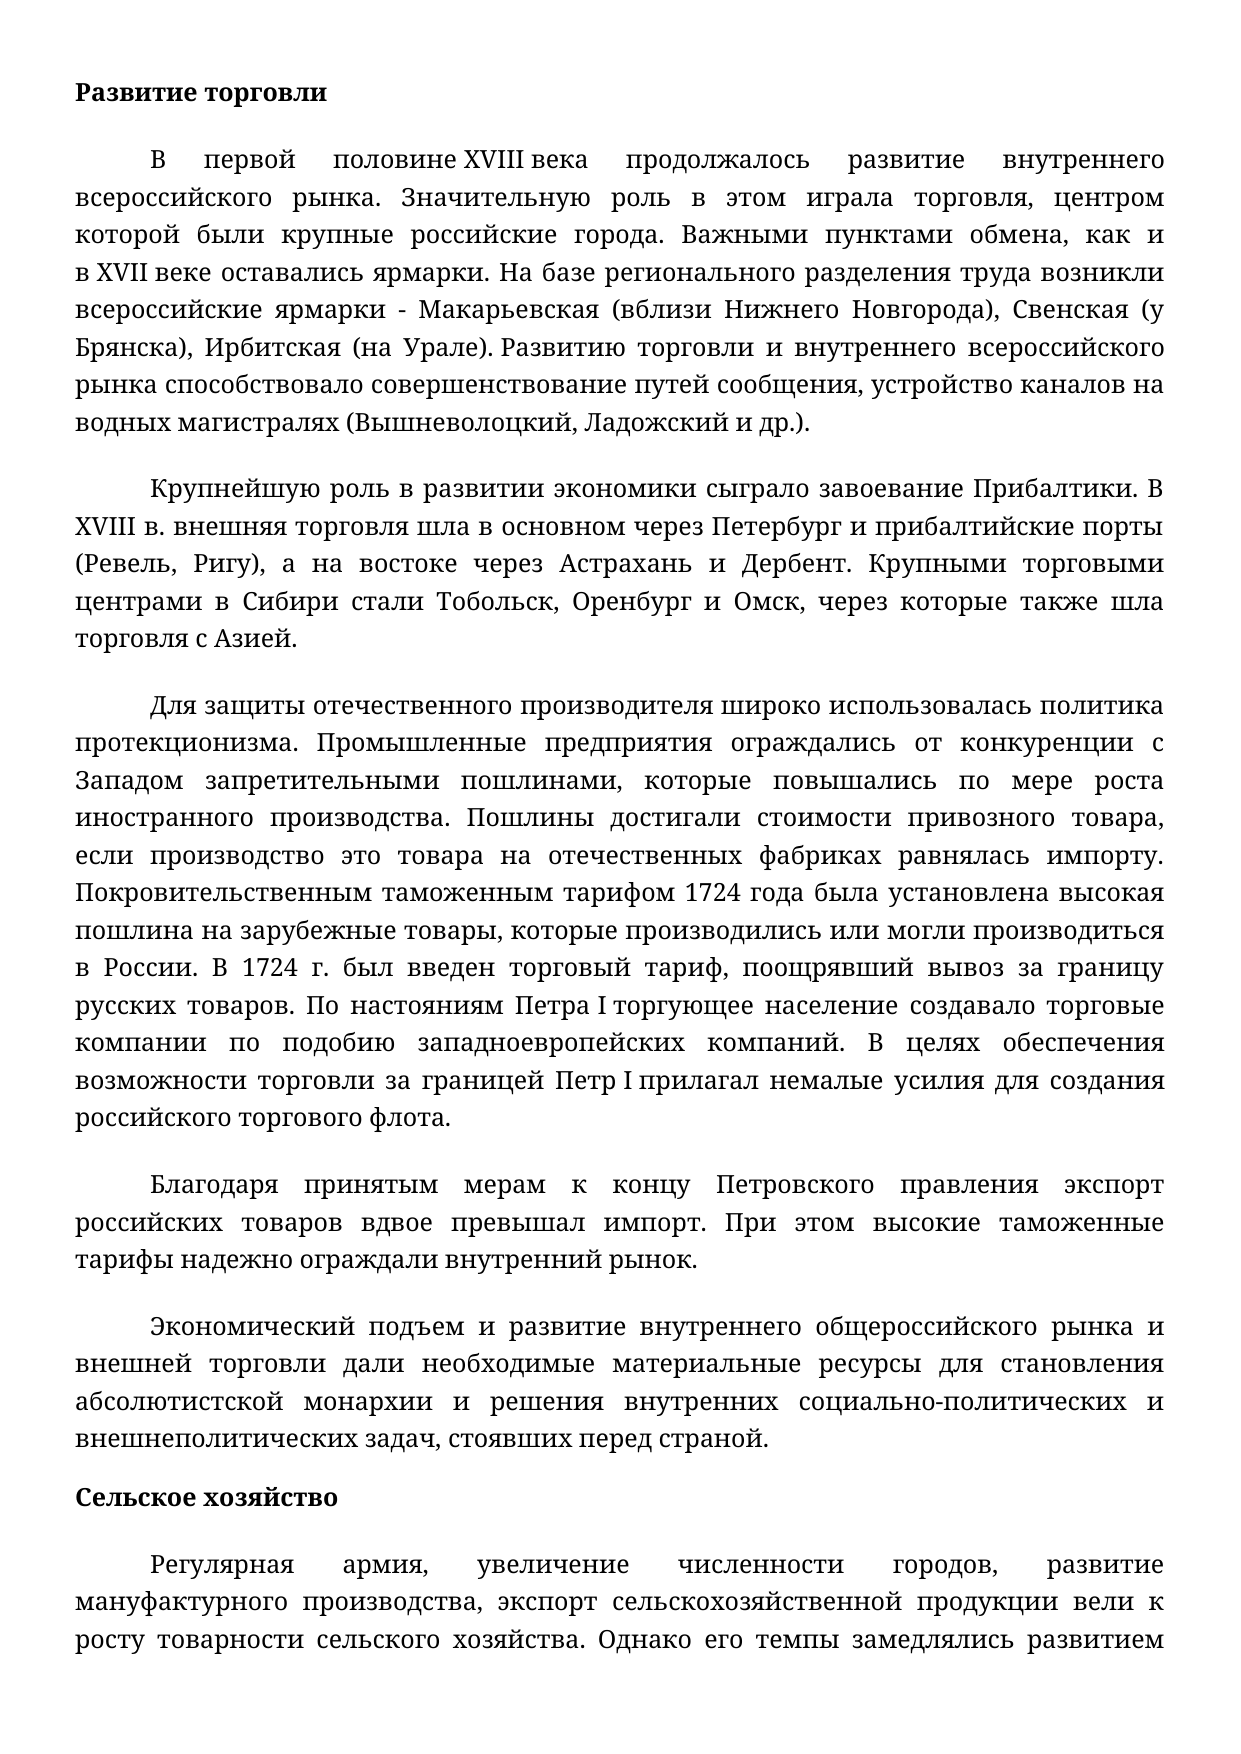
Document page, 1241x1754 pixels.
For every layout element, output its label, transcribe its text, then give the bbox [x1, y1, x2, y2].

text Сельское хозяйство [75, 1480, 1165, 1514]
text Благодаря принятым мерам к концу Петровского правления экспорт российских товаров вдвое превышал импорт. При этом высокие таможенные тарифы надежно ограждали внутренний рынок. [75, 1163, 1165, 1276]
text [75, 1543, 1165, 1655]
text Крупнейшую роль в развитии экономики сыграло завоевание Прибалтики. В XVIII в. внешняя торговля шла в основном через Петербург и прибалтийские порты (Ревель, Ригу), а на востоке через Астрахань и Дербент. Крупными торговыми центрами в Сибири стали Тобольск, Оренбург и Омск, через которые также шла торговля с Азией. [75, 467, 1165, 655]
text В первой половине XVIII века продолжалось развитие внутреннего всероссийского рынка. Значительную роль в этом играла торговля, центром которой были крупные российские города. Важными пунктами обмена, как и в XVII веке оставались ярмарки. На базе регионального разделения труда возникли всероссийские ярмарки - Макарьевская (вблизи Нижнего Новгорода), Свенская (у Брянска), Ирбитская (на Урале). Развитию торговли и внутреннего всероссийского рынка способствовало совершенствование путей сообщения, устройство каналов на водных магистралях (Вышневолоцкий, Ладожский и др.). [75, 138, 1165, 438]
text Экономический подъем и развитие внутреннего общероссийского рынка и внешней торговли дали необходимые материальные ресурсы для становления абсолютистской монархии и решения внутренних социально-политических и внешнеполитических задач, стоявших перед страной. [75, 1305, 1165, 1455]
text Развитие торговли [75, 75, 1165, 109]
text Для защиты отечественного производителя широко использовалась политика протекционизма. Промышленные предприятия ограждались от конкуренции с Западом запретительными пошлинами, которые повышались по мере роста иностранного производства. Пошлины достигали стоимости привозного товара, если производство это товара на отечественных фабриках равнялась импорту. Покровительственным таможенным тарифом 1724 года была установлена высокая пошлина на зарубежные товары, которые производились или могли производиться в России. В 1724 г. был введен торговый тариф, поощрявший вывоз за границу русских товаров. По настояниям Петра I торгующее население создавало торговые компании по подобию западноевропейских компаний. В целях обеспечения возможности торговли за границей Петр I прилагал немалые усилия для создания российского торгового флота. [75, 684, 1165, 1134]
